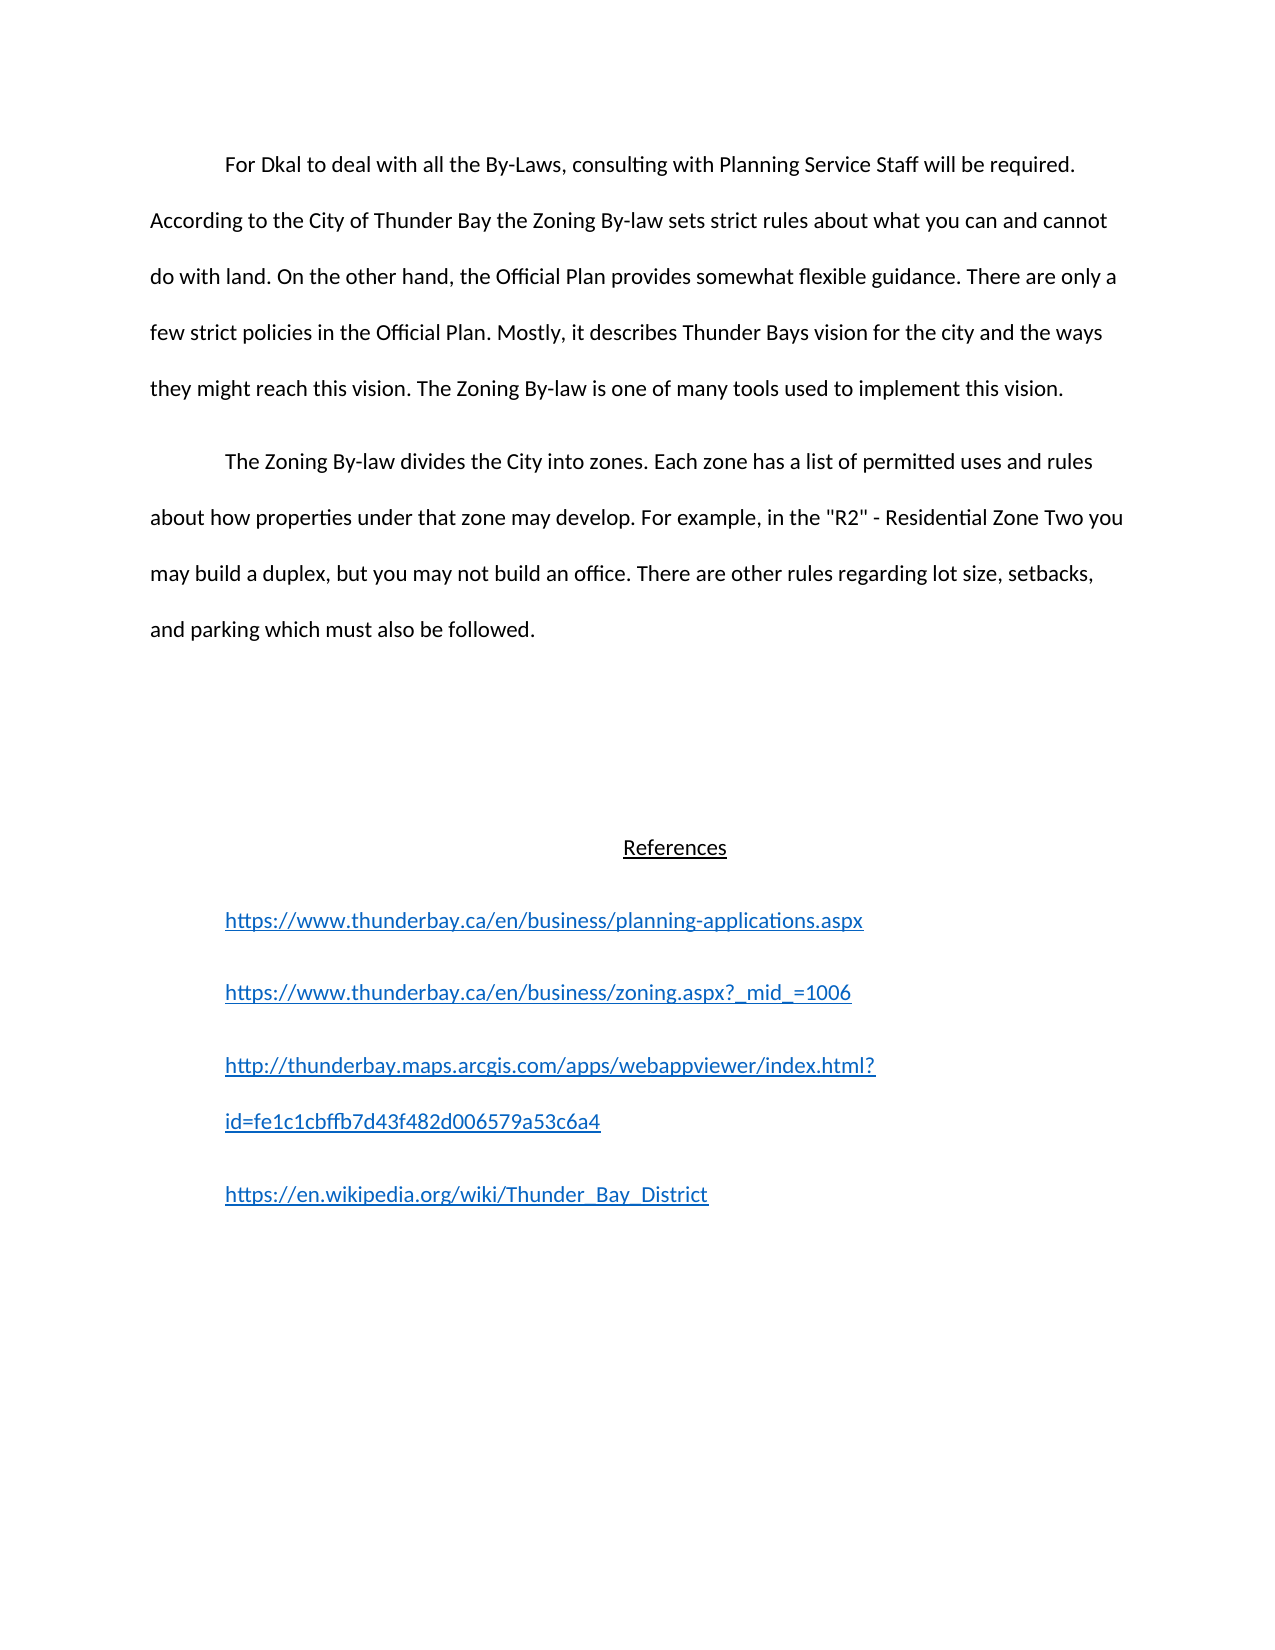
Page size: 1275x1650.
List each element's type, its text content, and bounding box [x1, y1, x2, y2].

text The Zoning By-law divides the City into zones. Each zone has a list of permitted uses and rules about how properties under that zone may develop. For example, in the "R2" - Residential Zone Two you may build a duplex, but you may not build an office. There are other rules regarding lot size, setbacks, and parking which must also be followed. [150, 447, 1125, 643]
text For Dkal to deal with all the By-Laws, consulting with Planning Service Staff will be required. According to the City of Thunder Bay the Zoning By-law sets strict rules about what you can and cannot do with land. On the other hand, the Official Plan provides somewhat flexible guidance. There are only a few strict policies in the Official Plan. Mostly, it describes Thunder Bays vision for the city and the ways they might reach this vision. The Zoning By-law is one of many tools used to implement this vision. [150, 150, 1125, 402]
text http://thunderbay.maps.arcgis.com/apps/webappviewer/index.html?id=fe1c1cbffb7d43f482d006579a53c6a4 [225, 1051, 1125, 1135]
text https://www.thunderbay.ca/en/business/planning-applications.aspx [150, 906, 1125, 934]
text https://en.wikipedia.org/wiki/Thunder_Bay_District [225, 1180, 1125, 1208]
text References [150, 833, 1125, 861]
text https://www.thunderbay.ca/en/business/zoning.aspx?_mid_=1006 [150, 978, 1125, 1007]
